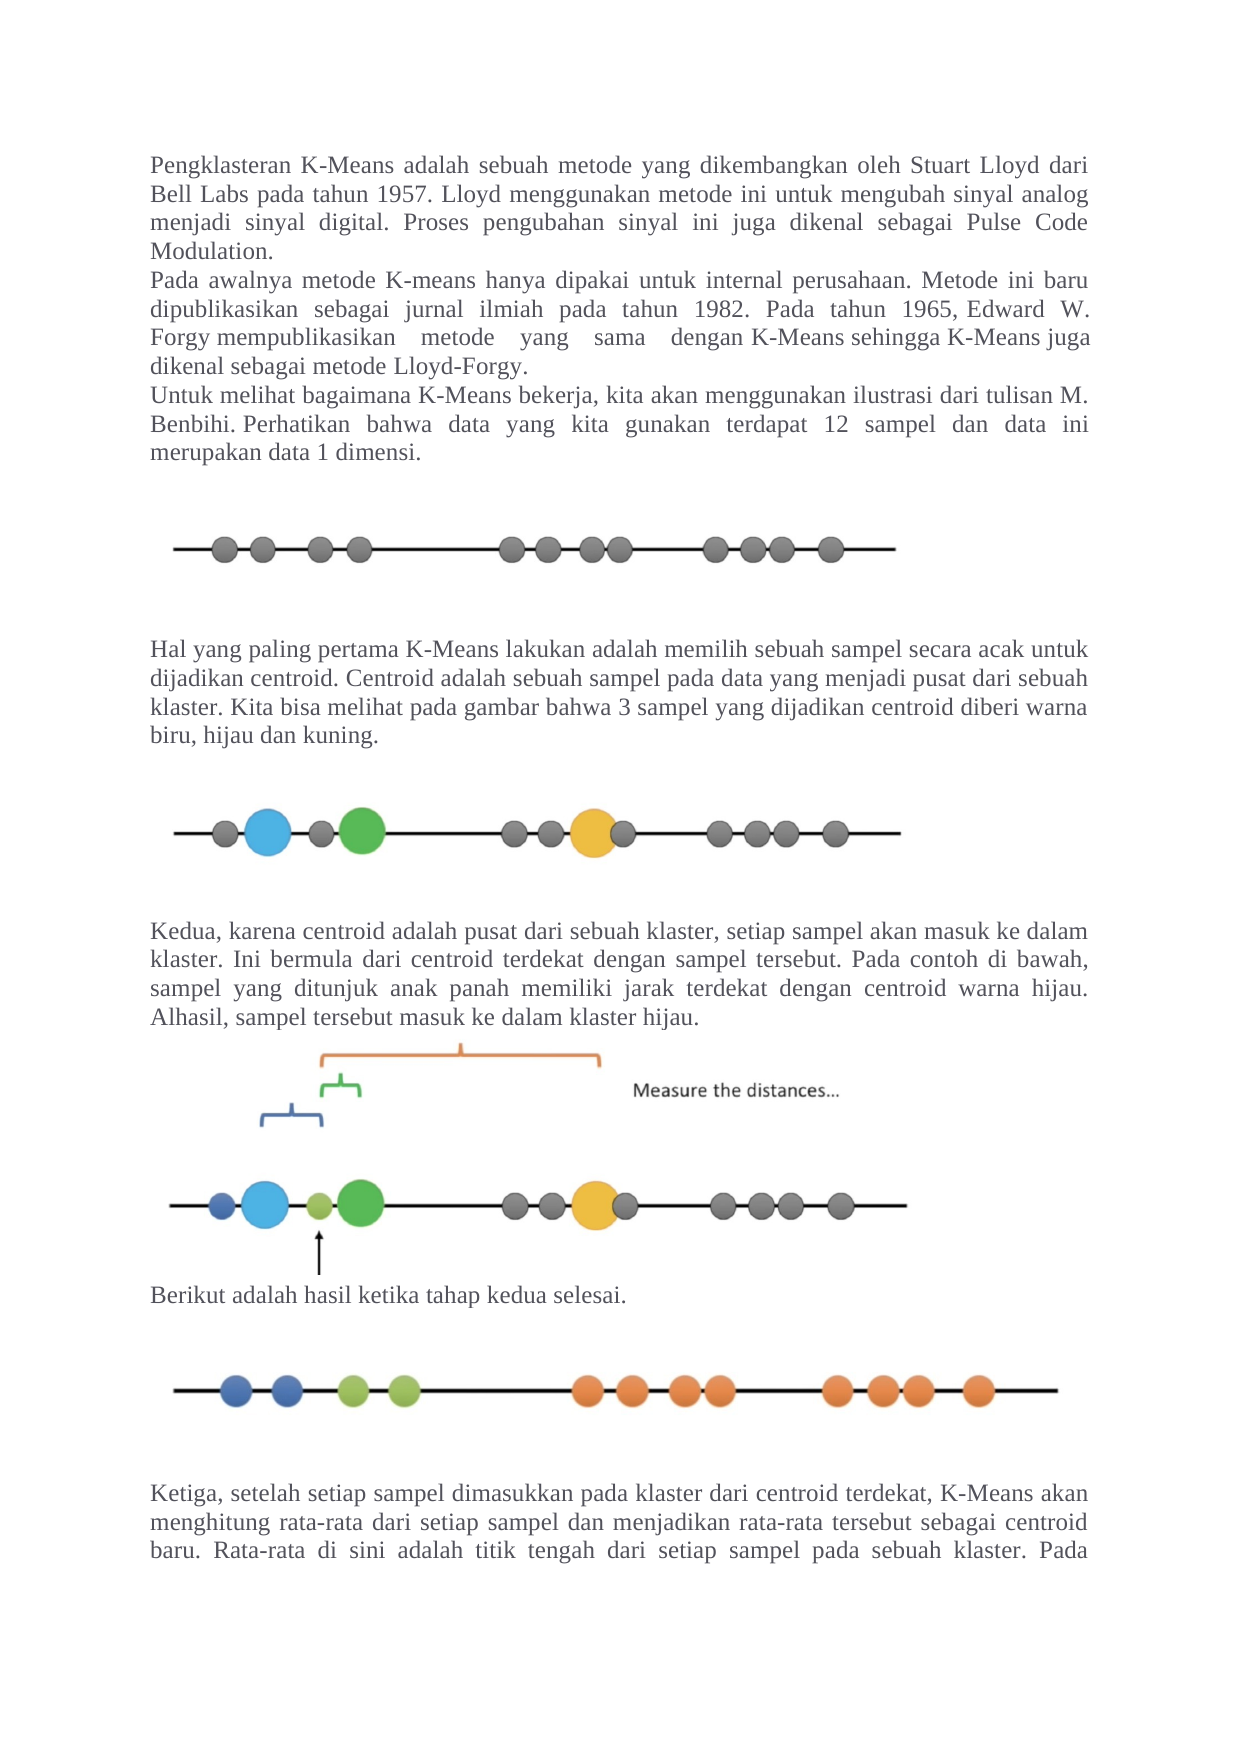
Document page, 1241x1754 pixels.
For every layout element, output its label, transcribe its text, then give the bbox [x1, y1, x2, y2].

picture [150, 1308, 1088, 1473]
text Kedua, karena centroid adalah pusat dari sebuah klaster, setiap sampel akan masuk ke dalam klaster. Ini bermula dari centroid terdekat dengan sampel tersebut. Pada contoh di bawah, sampel yang ditunjuk anak panah memiliki jarak terdekat dengan centroid warna hijau. Alhasil, sampel tersebut masuk ke dalam klaster hijau. [150, 916, 1090, 1031]
text Berikut adalah hasil ketika tahap kedua selesai. [150, 1280, 1090, 1309]
text Untuk melihat bagaimana K-Means bekerja, kita akan menggunakan ilustrasi dari tulisan M. Benbihi. Perhatikan bahwa data yang kita gunakan terdapat 12 sampel dan data ini merupakan data 1 dimensi. [150, 380, 1090, 466]
text Hal yang paling pertama K-Means lakukan adalah memilih sebuah sampel secara acak untuk dijadikan centroid. Centroid adalah sebuah sampel pada data yang menjadi pusat dari sebuah klaster. Kita bisa melihat pada gambar bahwa 3 sampel yang dijadikan centroid diberi warna biru, hijau dan kuning. [150, 634, 1090, 749]
text Pada awalnya metode K-means hanya dipakai untuk internal perusahaan. Metode ini baru dipublikasikan sebagai jurnal ilmiah pada tahun 1982. Pada tahun 1965, Edward W. Forgy mempublikasikan metode yang sama dengan K-Means sehingga K-Means juga dikenal sebagai metode Lloyd-Forgy. [150, 265, 1090, 380]
picture [150, 1030, 932, 1275]
picture [150, 749, 932, 911]
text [150, 1478, 1090, 1564]
text Pengklasteran K-Means adalah sebuah metode yang dikembangkan oleh Stuart Lloyd dari Bell Labs pada tahun 1957. Lloyd menggunakan metode ini untuk mengubah sinyal analog menjadi sinyal digital. Proses pengubahan sinyal ini juga dikenal sebagai Pulse Code Modulation. [150, 150, 1090, 265]
picture [150, 466, 932, 629]
